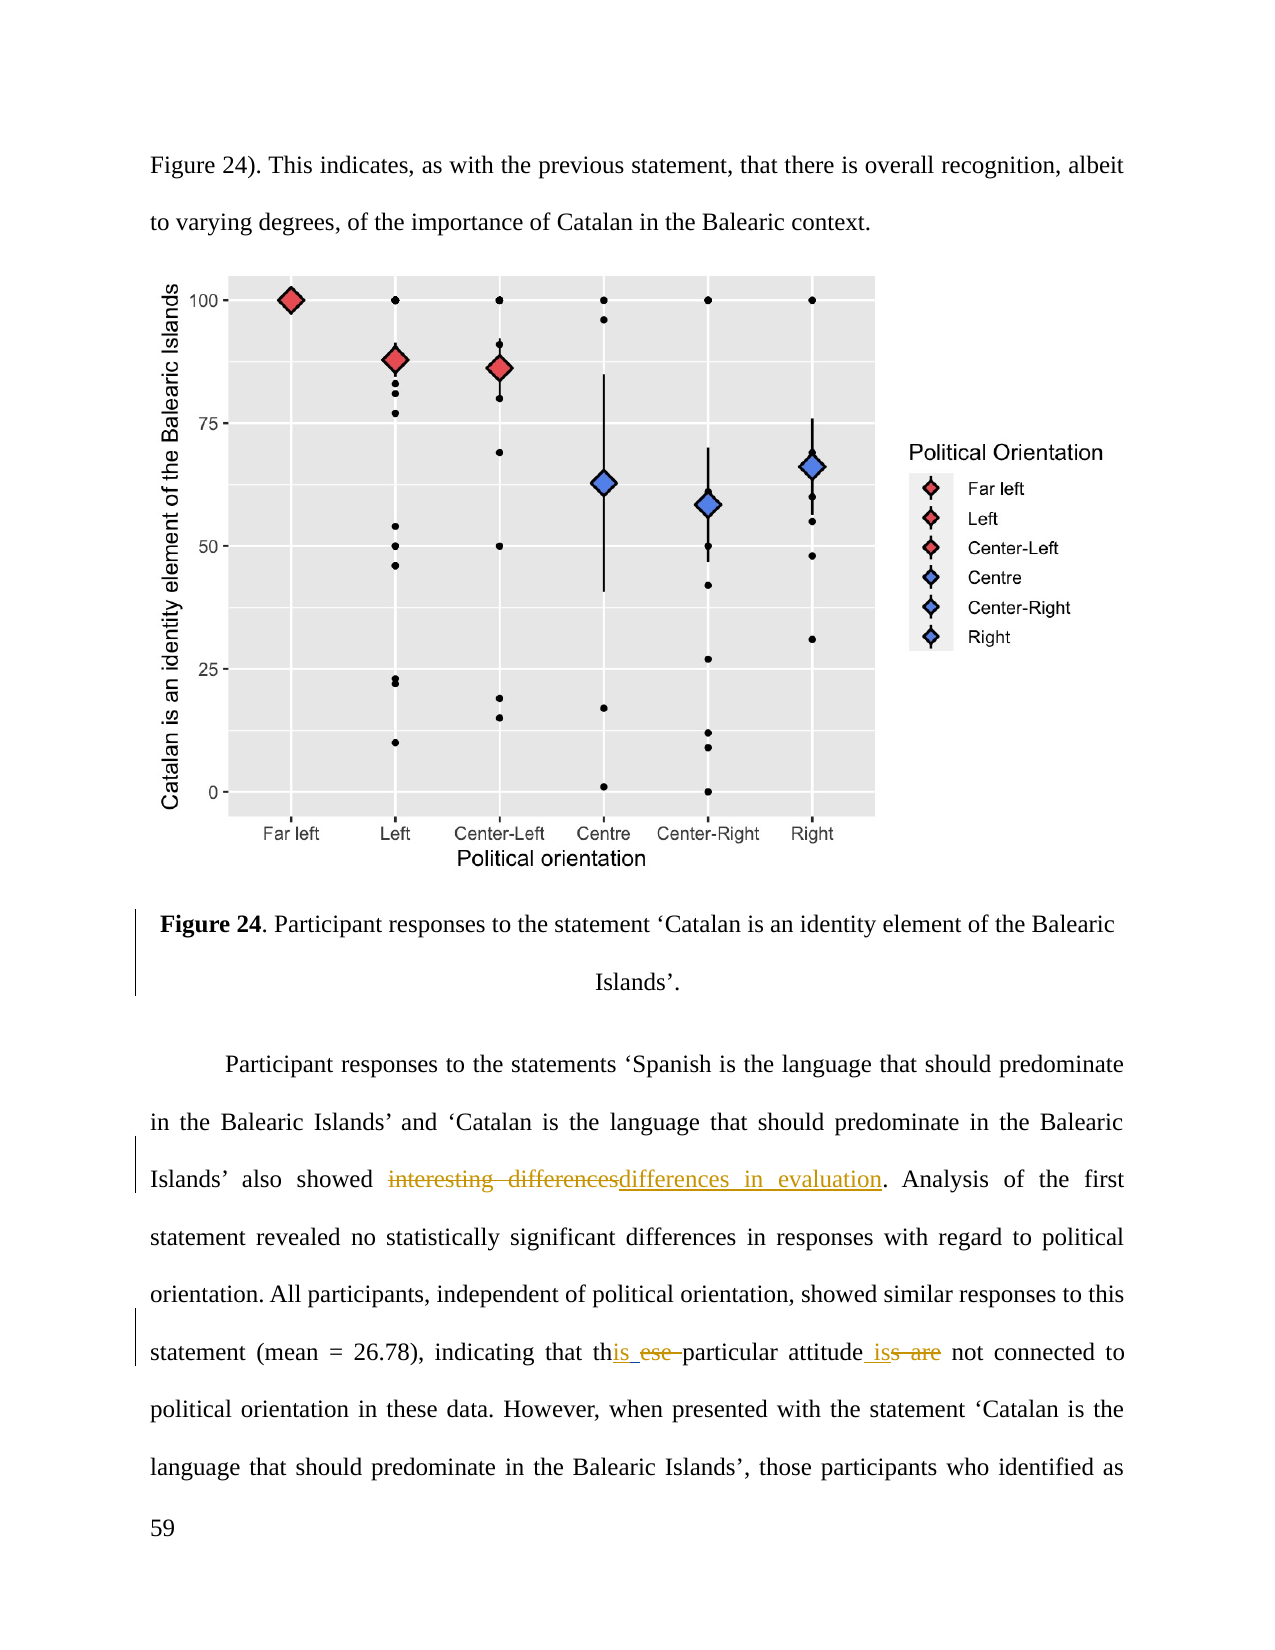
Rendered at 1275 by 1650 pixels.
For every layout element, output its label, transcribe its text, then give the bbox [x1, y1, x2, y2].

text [150, 150, 1125, 236]
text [150, 1049, 1125, 1481]
picture [150, 265, 1125, 881]
text Figure 24. Participant responses to the statement ‘Catalan is an identity element of the Balearic Islands’. [150, 909, 1125, 996]
